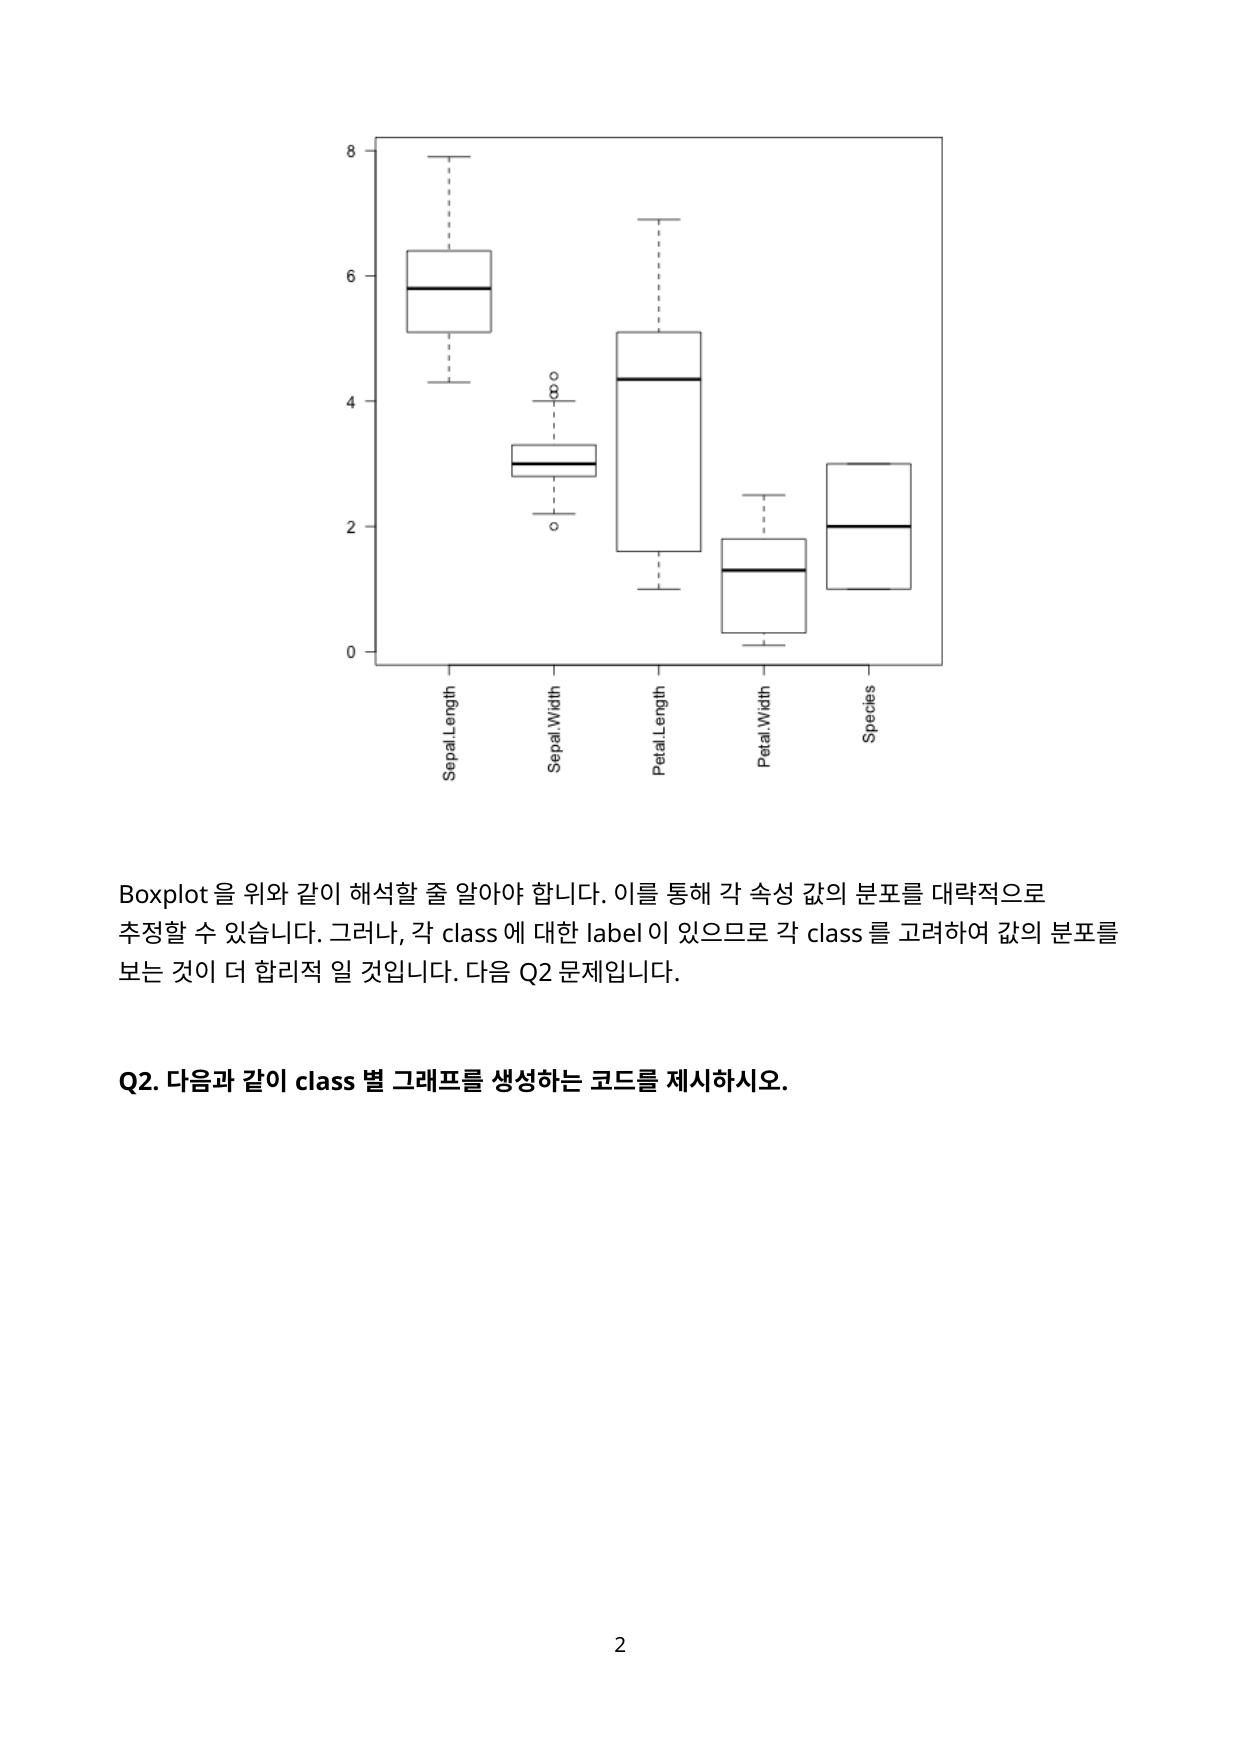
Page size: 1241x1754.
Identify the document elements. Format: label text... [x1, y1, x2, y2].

text Boxplot을 위와 같이 해석할 줄 알아야 합니다. 이를 통해 각 속성 값의 분포를 대략적으로 추정할 수 있습니다. 그러나, 각 class에 대한 label이 있으므로 각 class를 고려하여 값의 분포를 보는 것이 더 합리적 일 것입니다. 다음 Q2 문제입니다. [118, 874, 1122, 988]
text Q2. 다음과 같이 class 별 그래프를 생성하는 코드를 제시하시오. [118, 1061, 1122, 1098]
picture [278, 118, 962, 802]
